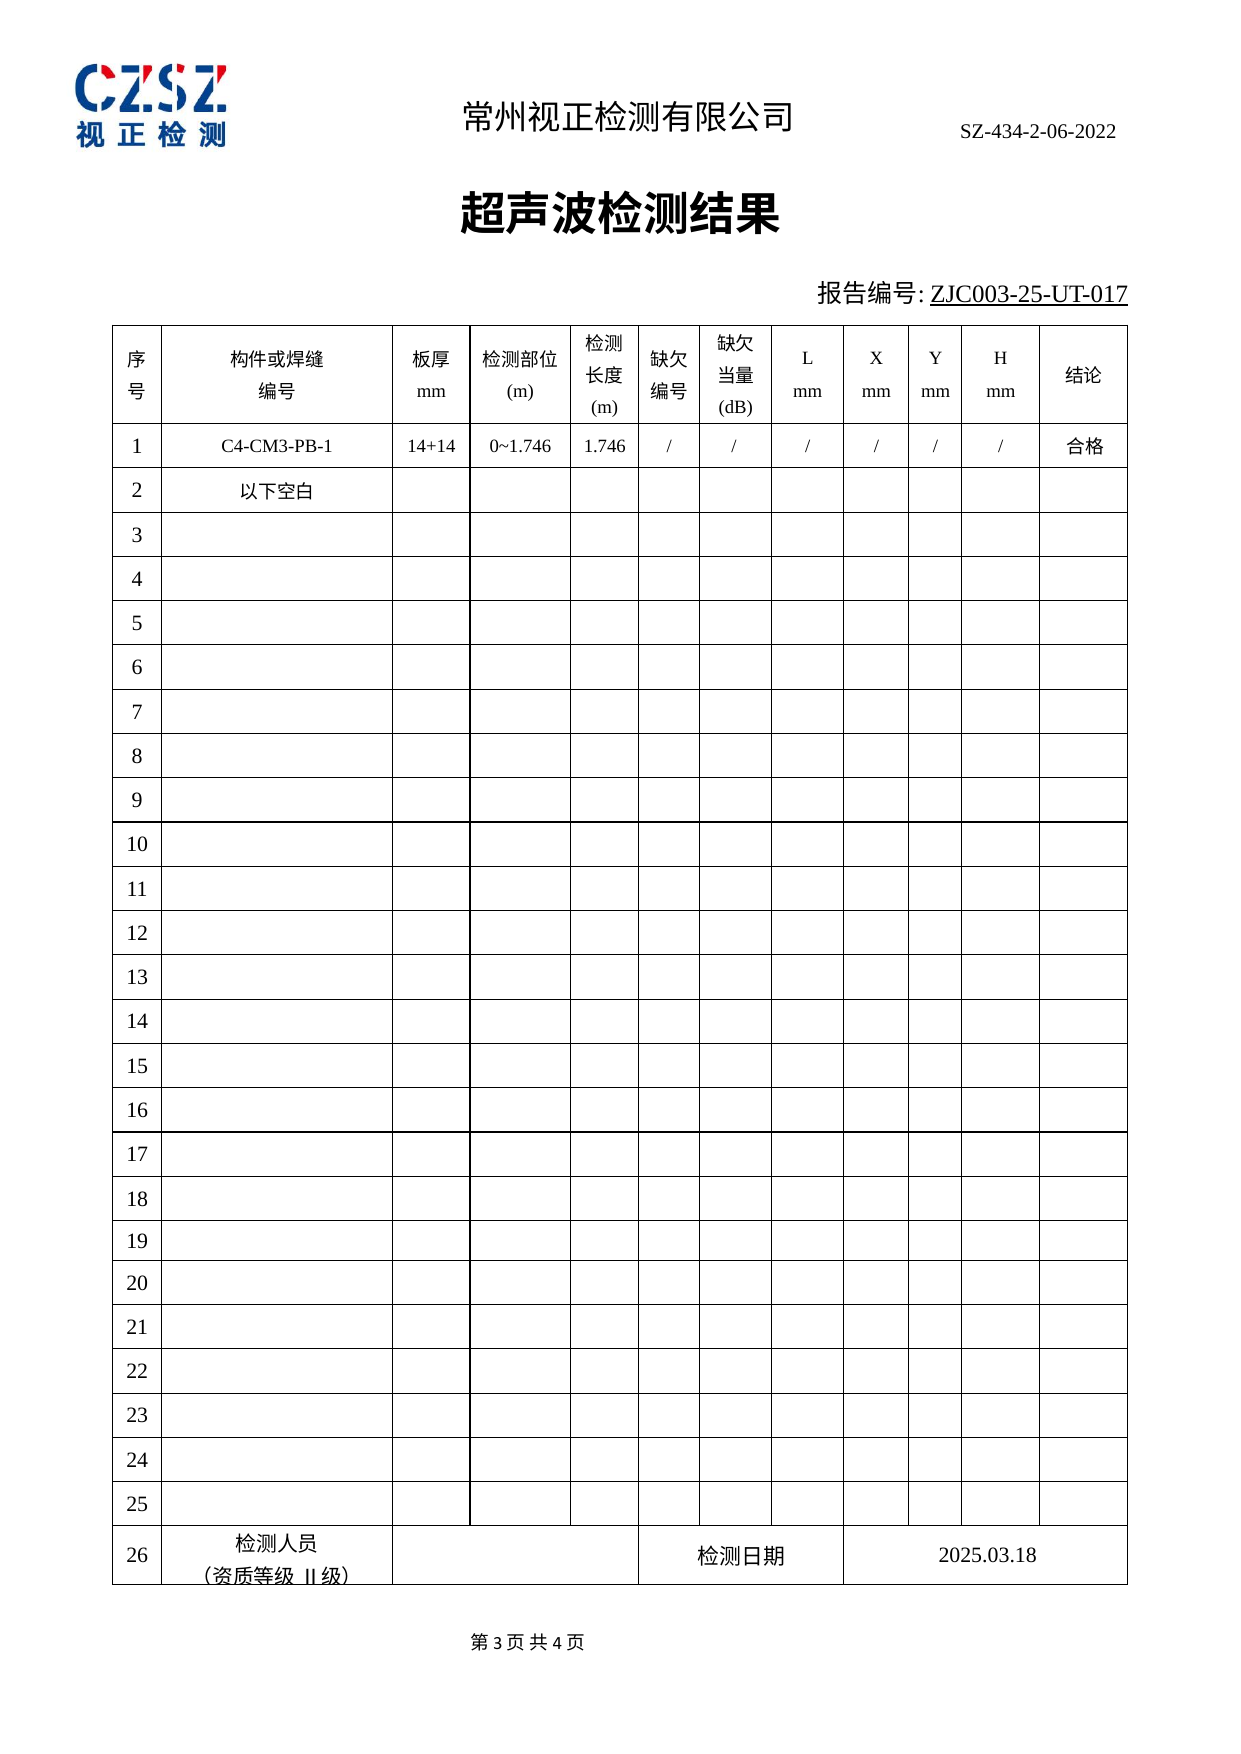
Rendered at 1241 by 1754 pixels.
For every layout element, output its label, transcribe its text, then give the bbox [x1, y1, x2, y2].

table_cell [571, 468, 638, 512]
table_cell [909, 911, 961, 954]
table_cell [700, 601, 771, 644]
table_cell [700, 955, 771, 998]
table_cell [571, 1000, 638, 1043]
table_cell [162, 955, 392, 998]
table_cell [471, 1221, 570, 1260]
table_cell 8 [113, 734, 161, 777]
table_cell 合格 [1040, 424, 1127, 467]
table_cell 20 [113, 1261, 161, 1304]
table_cell [962, 468, 1039, 512]
table_cell [700, 778, 771, 821]
table_cell [393, 1482, 469, 1525]
table_cell [772, 1438, 843, 1481]
table_cell [639, 1349, 699, 1392]
table_cell [471, 1133, 570, 1176]
table_cell [962, 690, 1039, 733]
table_cell [1040, 1261, 1127, 1304]
table_cell [700, 867, 771, 910]
table_cell [162, 601, 392, 644]
table_cell [571, 1438, 638, 1481]
table_cell [909, 690, 961, 733]
table_cell [700, 1000, 771, 1043]
table_cell [639, 1261, 699, 1304]
table_cell [909, 1133, 961, 1176]
table_cell [700, 1088, 771, 1131]
table_cell [844, 1305, 908, 1348]
table_cell [844, 955, 908, 998]
table_cell [571, 1088, 638, 1131]
table_cell 2025.03.18 [844, 1526, 1127, 1584]
table_cell [700, 1177, 771, 1220]
table_cell [962, 955, 1039, 998]
table_cell 24 [113, 1438, 161, 1481]
table_cell 以下空白 [162, 468, 392, 512]
table_cell 14 [113, 1000, 161, 1043]
table_header 检测部位 (m) [471, 326, 570, 423]
table_cell [909, 867, 961, 910]
table_cell [393, 1088, 469, 1131]
table_cell [962, 1044, 1039, 1087]
table_cell [471, 1349, 570, 1392]
table_cell [471, 1088, 570, 1131]
table_cell [393, 955, 469, 998]
table_cell [772, 1482, 843, 1525]
table_cell [471, 734, 570, 777]
table_cell [571, 734, 638, 777]
table_cell [962, 778, 1039, 821]
table_cell [1040, 1000, 1127, 1043]
table_cell [639, 557, 699, 600]
table_cell [471, 1000, 570, 1043]
table_cell [700, 468, 771, 512]
table_cell [393, 1221, 469, 1260]
table_cell [639, 867, 699, 910]
table_cell 7 [113, 690, 161, 733]
table_cell / [639, 424, 699, 467]
table_cell [571, 955, 638, 998]
table_cell [571, 1394, 638, 1437]
table_cell [393, 1349, 469, 1392]
table_cell [639, 1088, 699, 1131]
table_cell [909, 1394, 961, 1437]
table_cell [639, 1438, 699, 1481]
table_cell 18 [113, 1177, 161, 1220]
table_cell 12 [113, 911, 161, 954]
table_cell [1040, 513, 1127, 556]
table_cell / [962, 424, 1039, 467]
table_cell [700, 1044, 771, 1087]
table_cell [1040, 1044, 1127, 1087]
table_cell [1040, 734, 1127, 777]
table_cell [1040, 468, 1127, 512]
table_cell [571, 557, 638, 600]
table_cell [639, 645, 699, 689]
table_cell [571, 1133, 638, 1176]
table_cell [393, 911, 469, 954]
table_cell 10 [113, 823, 161, 866]
table_cell / [844, 424, 908, 467]
table_cell [909, 1221, 961, 1260]
table_cell [471, 690, 570, 733]
table_cell 22 [113, 1349, 161, 1392]
table_cell [962, 513, 1039, 556]
table_cell [1040, 1305, 1127, 1348]
table_cell [393, 557, 469, 600]
table_cell [393, 1305, 469, 1348]
table_cell [772, 1133, 843, 1176]
table_header 板厚mm [393, 326, 469, 423]
table_cell [844, 1438, 908, 1481]
table_cell [962, 867, 1039, 910]
table_cell 13 [113, 955, 161, 998]
table_cell [471, 1261, 570, 1304]
table_cell / [700, 424, 771, 467]
table_cell [1040, 1177, 1127, 1220]
table_cell [772, 867, 843, 910]
table_cell [162, 1305, 392, 1348]
table_cell 2 [113, 468, 161, 512]
table_cell / [772, 424, 843, 467]
table_cell [471, 823, 570, 866]
table_header 缺欠 编号 [639, 326, 699, 423]
table_cell [700, 513, 771, 556]
table_cell [909, 1177, 961, 1220]
table_cell [700, 1349, 771, 1392]
table_cell [162, 690, 392, 733]
table_cell [772, 823, 843, 866]
table_cell [909, 955, 961, 998]
table_cell [844, 1000, 908, 1043]
table_cell [772, 690, 843, 733]
table_cell [772, 1394, 843, 1437]
table_cell [844, 778, 908, 821]
table_cell [962, 1438, 1039, 1481]
table_cell [772, 645, 843, 689]
table_header 构件或焊缝 编号 [162, 326, 392, 423]
table_cell 5 [113, 601, 161, 644]
table_header 检测 长度 (m) [571, 326, 638, 423]
table_cell [772, 1221, 843, 1260]
table_cell [772, 734, 843, 777]
text 报告编号: ZJC003-25-UT-017 [112, 259, 1128, 324]
table_cell [393, 645, 469, 689]
table_cell [844, 557, 908, 600]
table_cell [639, 1044, 699, 1087]
table_cell [909, 1000, 961, 1043]
table_cell [162, 1177, 392, 1220]
table_cell [639, 601, 699, 644]
table_cell [162, 911, 392, 954]
table_cell [393, 1261, 469, 1304]
table_cell [162, 1044, 392, 1087]
table_cell [700, 911, 771, 954]
table_cell [962, 1221, 1039, 1260]
table_cell [844, 734, 908, 777]
table_cell [393, 690, 469, 733]
table_cell [1040, 690, 1127, 733]
table_cell [571, 911, 638, 954]
table_cell 3 [113, 513, 161, 556]
table_cell [909, 778, 961, 821]
table_cell / [909, 424, 961, 467]
table_cell [962, 1482, 1039, 1525]
table_cell [909, 1044, 961, 1087]
table_cell [162, 1221, 392, 1260]
table_cell [844, 601, 908, 644]
table_cell [909, 1261, 961, 1304]
table_cell [162, 557, 392, 600]
table_cell [772, 1349, 843, 1392]
table_cell 检测人员 （资质等级 Ⅱ级） [162, 1526, 392, 1584]
table_cell [844, 513, 908, 556]
table_cell [844, 1261, 908, 1304]
table_cell [639, 823, 699, 866]
table_cell [1040, 867, 1127, 910]
table_cell [844, 1221, 908, 1260]
table_cell 0~1.746 [471, 424, 570, 467]
table_cell [844, 690, 908, 733]
table_cell [844, 911, 908, 954]
table_cell [909, 734, 961, 777]
table_cell [772, 601, 843, 644]
table_cell [162, 823, 392, 866]
table_cell 17 [113, 1133, 161, 1176]
table_cell 1 [113, 424, 161, 467]
table_cell [1040, 911, 1127, 954]
table_cell [162, 645, 392, 689]
table_cell [639, 734, 699, 777]
table_cell [700, 1261, 771, 1304]
table_cell [639, 468, 699, 512]
table_cell [962, 1133, 1039, 1176]
table_cell [962, 1394, 1039, 1437]
table_cell [844, 823, 908, 866]
picture [66, 51, 234, 153]
table_cell [772, 468, 843, 512]
table_header Y mm [909, 326, 961, 423]
table_cell [393, 468, 469, 512]
table_cell 26 [113, 1526, 161, 1584]
table_cell [639, 1000, 699, 1043]
table_cell [571, 601, 638, 644]
table_cell [962, 911, 1039, 954]
table_cell 11 [113, 867, 161, 910]
table_cell [471, 645, 570, 689]
table_cell [571, 823, 638, 866]
table_cell [393, 1526, 638, 1584]
table_cell 1.746 [571, 424, 638, 467]
table_cell [1040, 1088, 1127, 1131]
table_cell [393, 601, 469, 644]
table_cell [639, 690, 699, 733]
table_cell [571, 1177, 638, 1220]
table_cell [162, 867, 392, 910]
table_cell [571, 1044, 638, 1087]
table_header 序号 [113, 326, 161, 423]
table_cell [393, 867, 469, 910]
table_header L mm [772, 326, 843, 423]
table_cell [393, 1438, 469, 1481]
table_cell [471, 601, 570, 644]
table_cell [909, 513, 961, 556]
table_cell [1040, 601, 1127, 644]
table_cell [162, 1349, 392, 1392]
table_cell [393, 778, 469, 821]
table_cell [909, 1349, 961, 1392]
table_cell [393, 734, 469, 777]
table_cell [471, 867, 570, 910]
table_cell [962, 601, 1039, 644]
table_cell [471, 468, 570, 512]
table_cell [571, 1261, 638, 1304]
table_cell [962, 734, 1039, 777]
table_cell [844, 1088, 908, 1131]
table_cell [571, 1349, 638, 1392]
table_cell [700, 1394, 771, 1437]
table_cell [700, 690, 771, 733]
table_cell 19 [113, 1221, 161, 1260]
table_cell [962, 645, 1039, 689]
table_cell [700, 557, 771, 600]
table_cell [772, 1088, 843, 1131]
table_cell [772, 1305, 843, 1348]
table_cell [639, 1482, 699, 1525]
table_cell [844, 1177, 908, 1220]
table_cell [471, 1305, 570, 1348]
table_cell [639, 778, 699, 821]
table_cell [571, 1221, 638, 1260]
table_cell [639, 1133, 699, 1176]
table_cell [962, 1000, 1039, 1043]
table_cell [571, 690, 638, 733]
table_cell [639, 1394, 699, 1437]
table_cell [162, 1394, 392, 1437]
table_cell [162, 1438, 392, 1481]
table_cell [909, 1482, 961, 1525]
table_cell [909, 1088, 961, 1131]
table_cell [1040, 1438, 1127, 1481]
table_cell [700, 645, 771, 689]
table_cell [700, 734, 771, 777]
table_cell [471, 1482, 570, 1525]
table_cell [700, 823, 771, 866]
table_cell [639, 911, 699, 954]
table_cell [844, 645, 908, 689]
table_cell [1040, 1133, 1127, 1176]
table_cell [700, 1133, 771, 1176]
table_cell [571, 1305, 638, 1348]
table_header X mm [844, 326, 908, 423]
table_cell [1040, 1349, 1127, 1392]
table_cell [162, 1482, 392, 1525]
table_cell [772, 1000, 843, 1043]
table_cell [571, 645, 638, 689]
table_cell [162, 1088, 392, 1131]
table_cell [962, 823, 1039, 866]
table_cell [909, 823, 961, 866]
table_cell [471, 1394, 570, 1437]
table_cell [639, 1177, 699, 1220]
table_cell [393, 1177, 469, 1220]
table_cell [571, 513, 638, 556]
table_cell [909, 645, 961, 689]
table_cell [471, 513, 570, 556]
table_cell [962, 1177, 1039, 1220]
table_cell [962, 1088, 1039, 1131]
table_cell [471, 1438, 570, 1481]
table_cell [844, 1349, 908, 1392]
table_cell 16 [113, 1088, 161, 1131]
table_cell [393, 1394, 469, 1437]
table_cell 14+14 [393, 424, 469, 467]
table_cell 23 [113, 1394, 161, 1437]
table_cell [772, 513, 843, 556]
table_cell [162, 1261, 392, 1304]
table_cell C4-CM3-PB-1 [162, 424, 392, 467]
table_cell [639, 1221, 699, 1260]
table_cell [844, 1133, 908, 1176]
table_cell [772, 1261, 843, 1304]
table_cell [700, 1221, 771, 1260]
table_cell [639, 1305, 699, 1348]
table_cell [909, 1438, 961, 1481]
table_cell [471, 778, 570, 821]
table_cell [571, 867, 638, 910]
table_cell [393, 1000, 469, 1043]
table_cell [639, 513, 699, 556]
table_header H mm [962, 326, 1039, 423]
table_cell [162, 513, 392, 556]
table_cell 检测日期 [639, 1526, 843, 1584]
table_cell [471, 1044, 570, 1087]
table_cell [700, 1305, 771, 1348]
table_cell [1040, 778, 1127, 821]
table_cell [639, 955, 699, 998]
table_cell [772, 557, 843, 600]
table_cell [471, 1177, 570, 1220]
table_cell [1040, 955, 1127, 998]
table_header 缺欠当量 (dB) [700, 326, 771, 423]
table_cell [1040, 645, 1127, 689]
table_cell [471, 911, 570, 954]
table_cell [909, 1305, 961, 1348]
table_cell [700, 1482, 771, 1525]
table_cell [962, 1305, 1039, 1348]
table_cell [162, 734, 392, 777]
table_cell [844, 867, 908, 910]
table_cell [962, 557, 1039, 600]
table_cell 15 [113, 1044, 161, 1087]
table_header 结论 [1040, 326, 1127, 423]
table_cell [909, 601, 961, 644]
table_cell 25 [113, 1482, 161, 1525]
table_cell [1040, 823, 1127, 866]
table_cell [909, 557, 961, 600]
table_cell [393, 1133, 469, 1176]
table_cell 9 [113, 778, 161, 821]
table_cell [772, 778, 843, 821]
table_cell [962, 1349, 1039, 1392]
table_cell [772, 911, 843, 954]
table_cell [844, 1482, 908, 1525]
table_cell 4 [113, 557, 161, 600]
table_cell [844, 1394, 908, 1437]
table_cell [1040, 1221, 1127, 1260]
table_cell [471, 557, 570, 600]
table_cell [162, 1133, 392, 1176]
table_cell [1040, 1482, 1127, 1525]
table_cell [571, 1482, 638, 1525]
table_cell [162, 1000, 392, 1043]
table_cell [571, 778, 638, 821]
table_cell [162, 778, 392, 821]
table_cell [393, 513, 469, 556]
table_cell [393, 823, 469, 866]
text 超声波检测结果 [112, 162, 1128, 259]
table_cell [700, 1438, 771, 1481]
table_cell 6 [113, 645, 161, 689]
table_cell [772, 1177, 843, 1220]
table_cell [393, 1044, 469, 1087]
table_cell [909, 468, 961, 512]
table_cell [844, 1044, 908, 1087]
table_cell [1040, 1394, 1127, 1437]
table_cell [962, 1261, 1039, 1304]
table_cell [772, 1044, 843, 1087]
table_cell 21 [113, 1305, 161, 1348]
table_cell [844, 468, 908, 512]
table_cell [471, 955, 570, 998]
table_cell [1040, 557, 1127, 600]
table_cell [772, 955, 843, 998]
